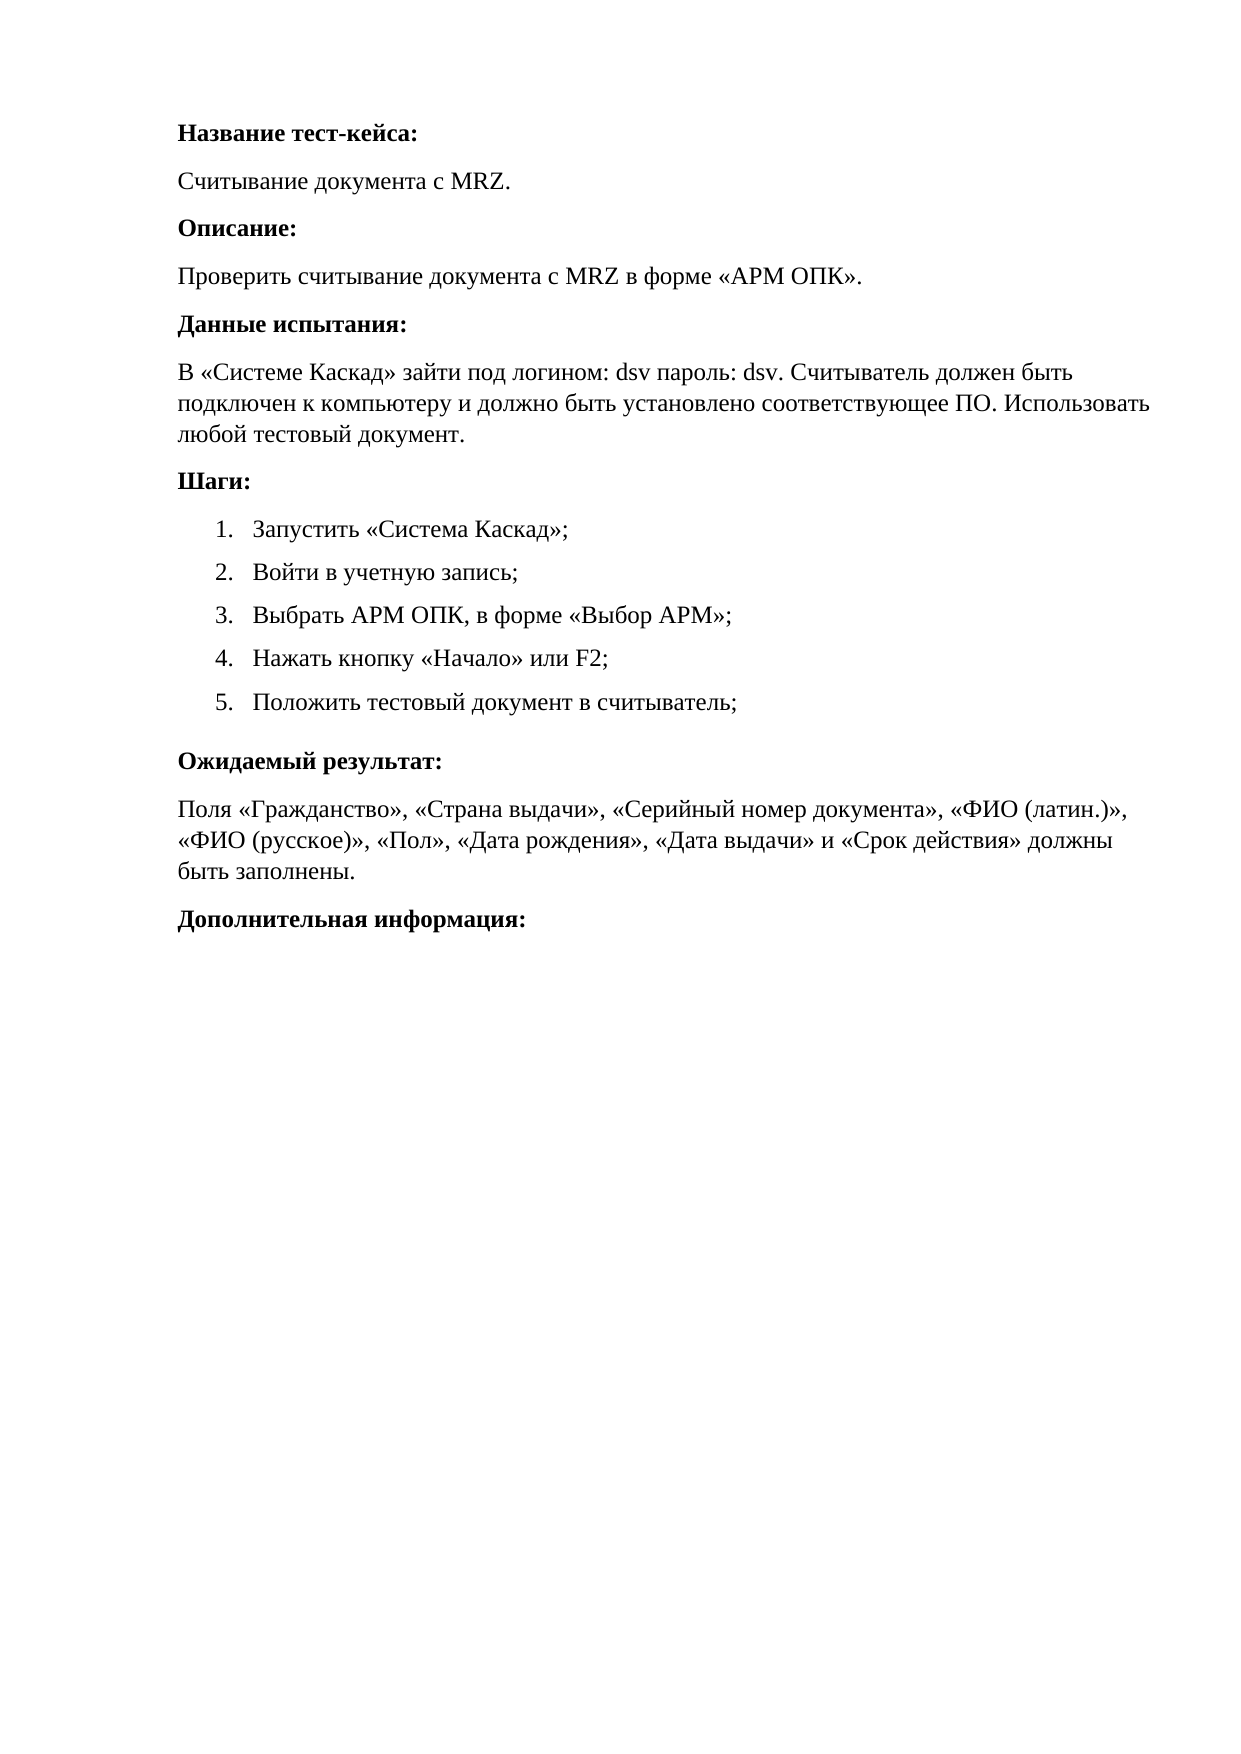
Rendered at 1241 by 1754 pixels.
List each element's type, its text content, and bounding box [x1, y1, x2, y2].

text Считывание документа с MRZ. [177, 166, 1152, 194]
text Описание: [177, 213, 1152, 242]
text Название тест-кейса: [177, 118, 1152, 147]
text В «Системе Каскад» зайти под логином: dsv пароль: dsv. Считыватель должен быть подключен к компьютеру и должно быть установлено соответствующее ПО. Использовать любой тестовый документ. [177, 357, 1152, 447]
text Шаги: [177, 466, 1152, 495]
list Войти в учетную запись; [215, 557, 1152, 586]
list Нажать кнопку «Начало» или F2; [215, 643, 1152, 672]
list Положить тестовый документ в считыватель; [215, 687, 1152, 715]
text Поля «Гражданство», «Страна выдачи», «Серийный номер документа», «ФИО (латин.)», «ФИО (русское)», «Пол», «Дата рождения», «Дата выдачи» и «Срок действия» должны быть заполнены. [177, 794, 1152, 885]
text Дополнительная информация: [177, 904, 1152, 933]
list Запустить «Система Каскад»; [215, 514, 1152, 543]
list Выбрать АРМ ОПК, в форме «Выбор АРМ»; [215, 600, 1152, 629]
text Ожидаемый результат: [177, 746, 1152, 775]
text Проверить считывание документа с MRZ в форме «АРМ ОПК». [177, 261, 1152, 290]
text Данные испытания: [177, 309, 1152, 338]
